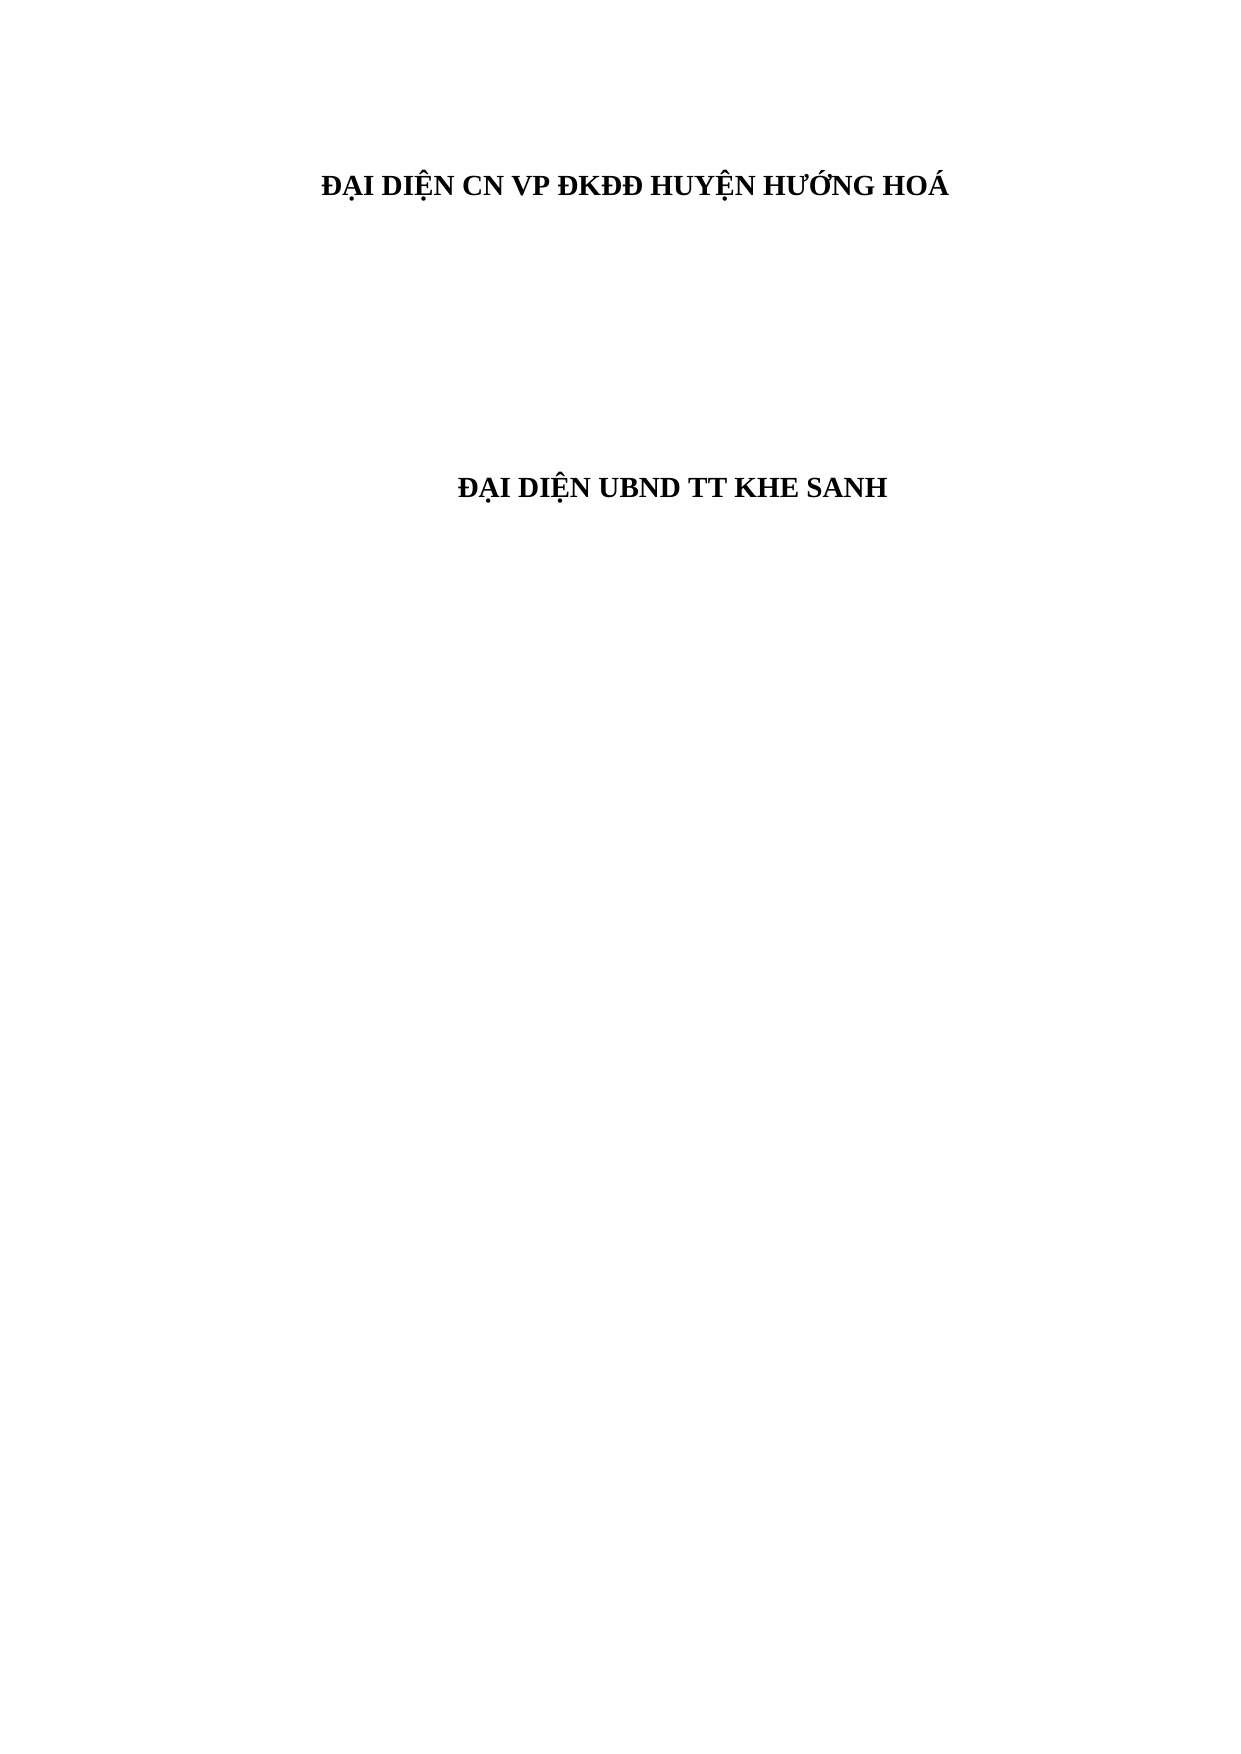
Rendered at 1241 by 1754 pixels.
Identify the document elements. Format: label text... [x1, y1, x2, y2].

text ĐẠI DIỆN CN VP ĐKĐĐ HUYỆN HƯỚNG HOÁ [148, 168, 1122, 202]
text ĐẠI DIỆN UBND TT KHE SANH [223, 470, 1122, 504]
